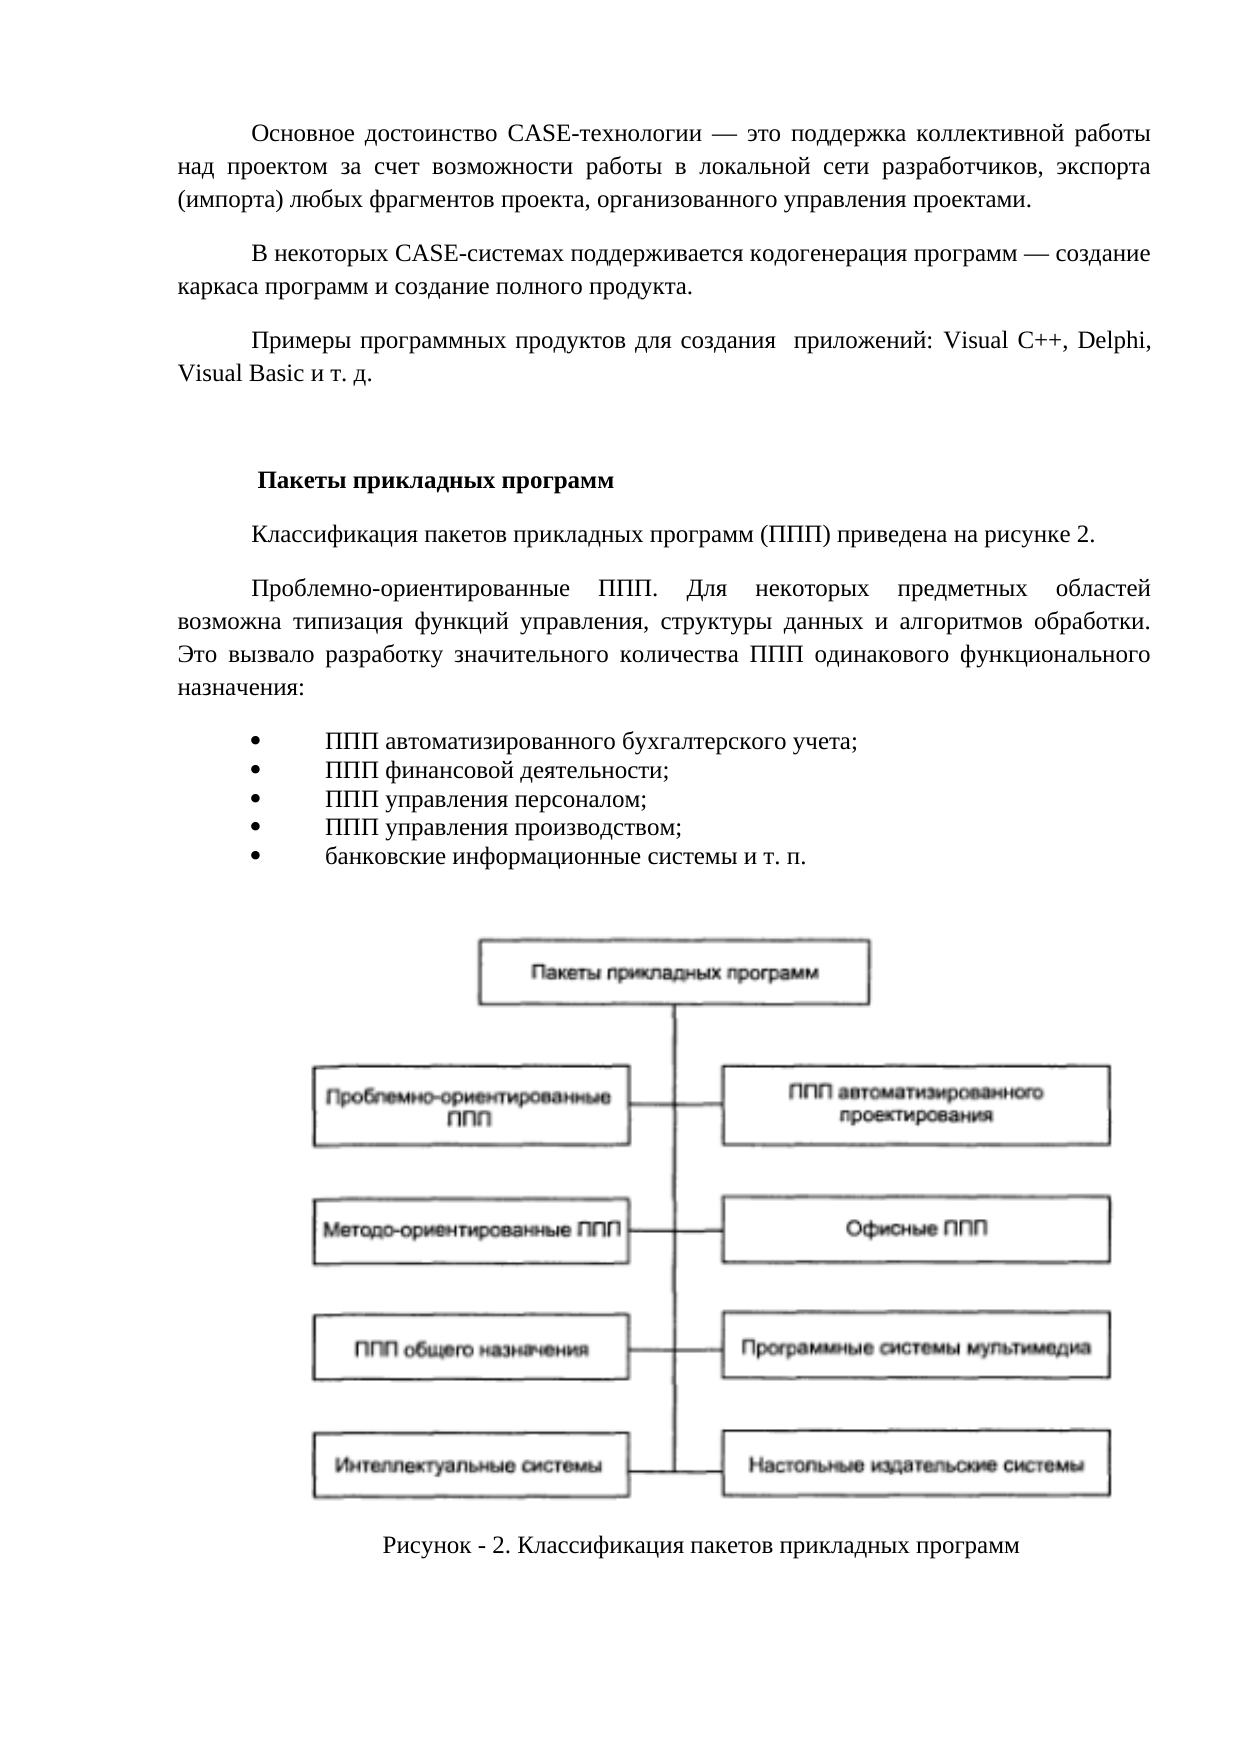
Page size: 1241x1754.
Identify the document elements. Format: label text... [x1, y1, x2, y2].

list ППП автоматизированного бухгалтерского учета; [177, 726, 1152, 755]
text В некоторых CASE-системах поддерживается кодогенерация программ — создание каркаса программ и создание полного продукта. [177, 238, 1152, 300]
text Примеры программных продуктов для создания приложений: Visual C++, Delphi, Visual Basic и т. д. [177, 325, 1152, 387]
list банковские информационные системы и т. п. [177, 841, 1152, 870]
list ППП управления производством; [177, 812, 1152, 841]
list ППП финансовой деятельности; [177, 755, 1152, 784]
list ППП управления персоналом; [177, 784, 1152, 812]
text Проблемно-ориентированные ППП. Для некоторых предметных областей возможна типизация функций управления, структуры данных и алгоритмов обработки. Это вызвало разработку значительного количества ППП одинакового функционального назначения: [177, 573, 1152, 701]
text Рисунок - 2. Классификация пакетов прикладных программ [177, 1530, 1152, 1559]
text Пакеты прикладных программ [177, 466, 1152, 494]
picture [260, 923, 1142, 1506]
text Классификация пакетов прикладных программ (ППП) приведена на рисунке 2. [177, 519, 1152, 548]
text Основное достоинство CASE-технологии — это поддержка коллективной работы над проектом за счет возможности работы в локальной сети разработчиков, экспорта (импорта) любых фрагментов проекта, организованного управления проектами. [177, 118, 1152, 213]
